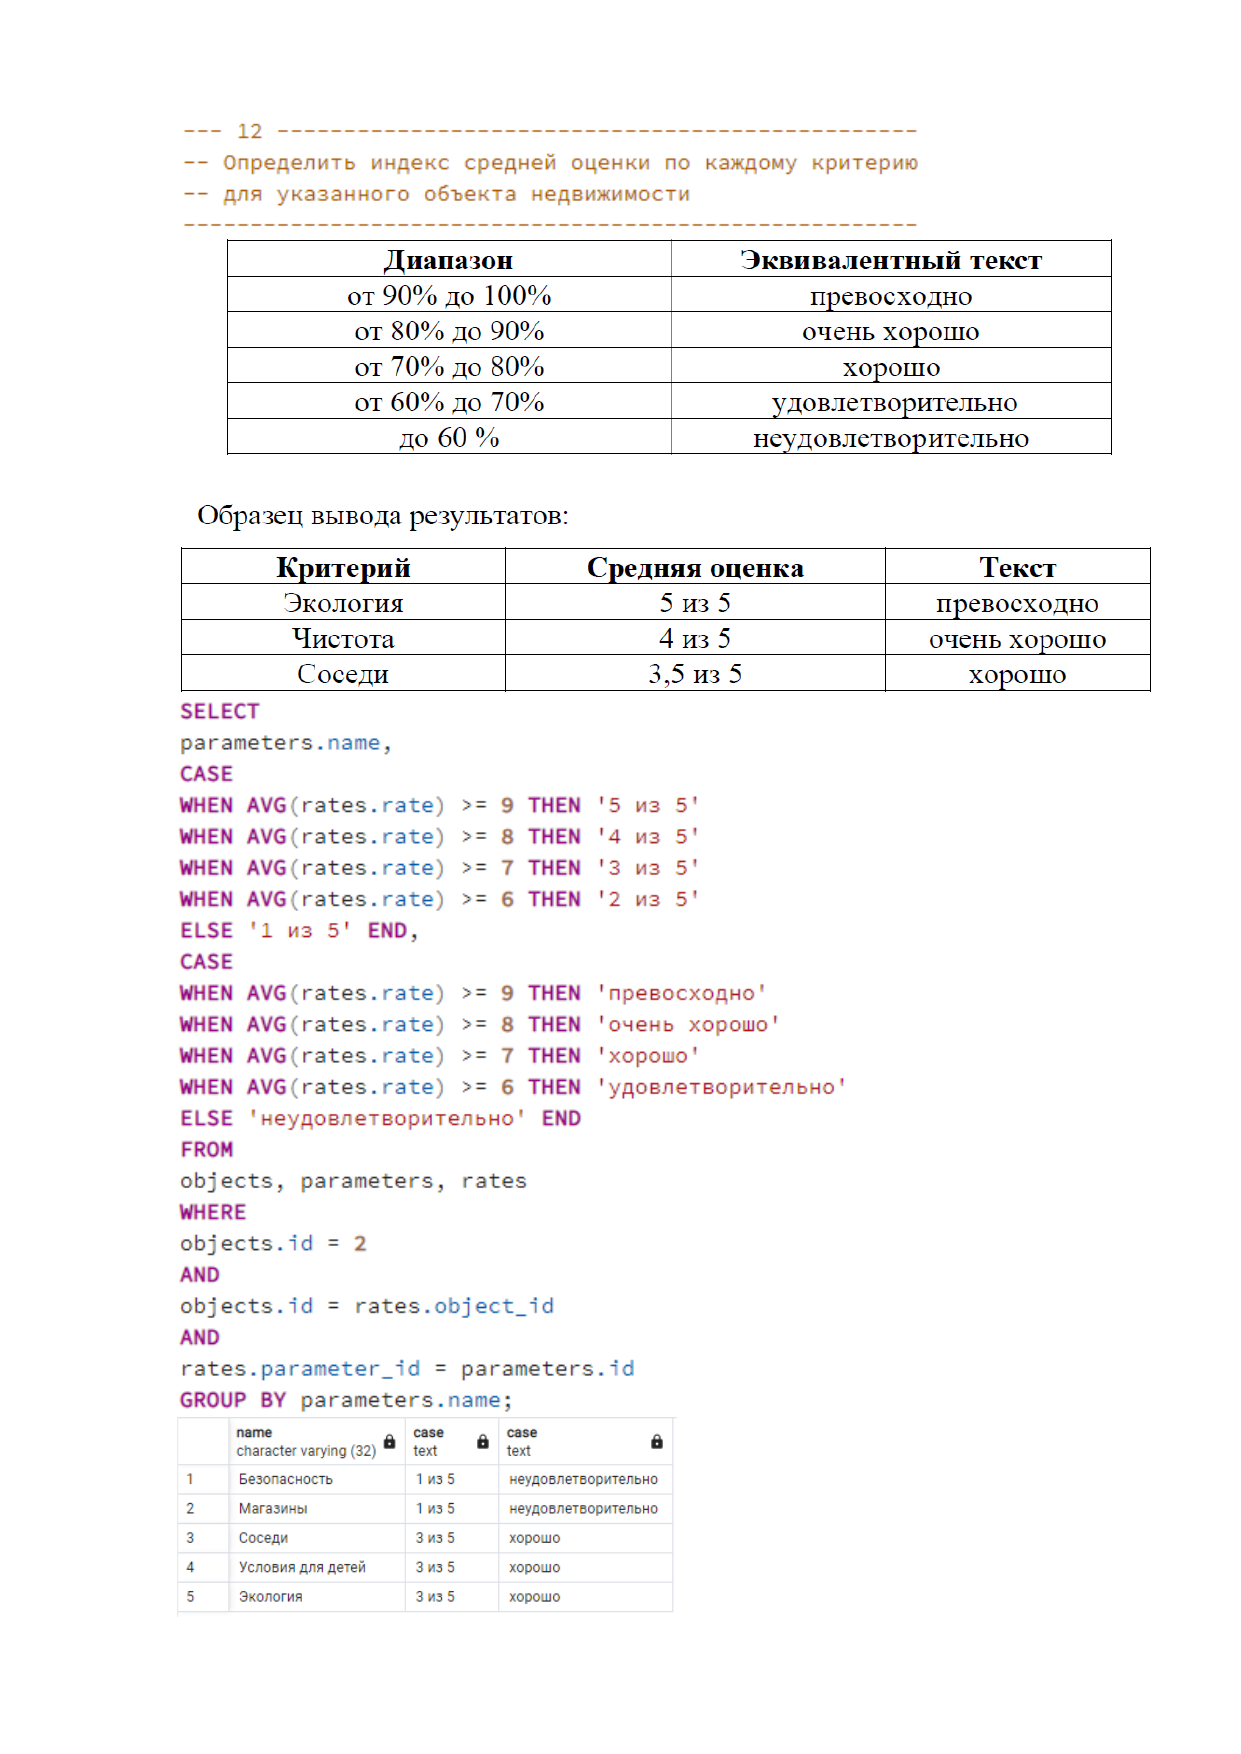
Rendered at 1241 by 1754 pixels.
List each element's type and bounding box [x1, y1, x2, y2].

picture [177, 118, 929, 237]
picture [177, 1417, 677, 1617]
picture [177, 696, 856, 1415]
picture [177, 239, 1152, 694]
